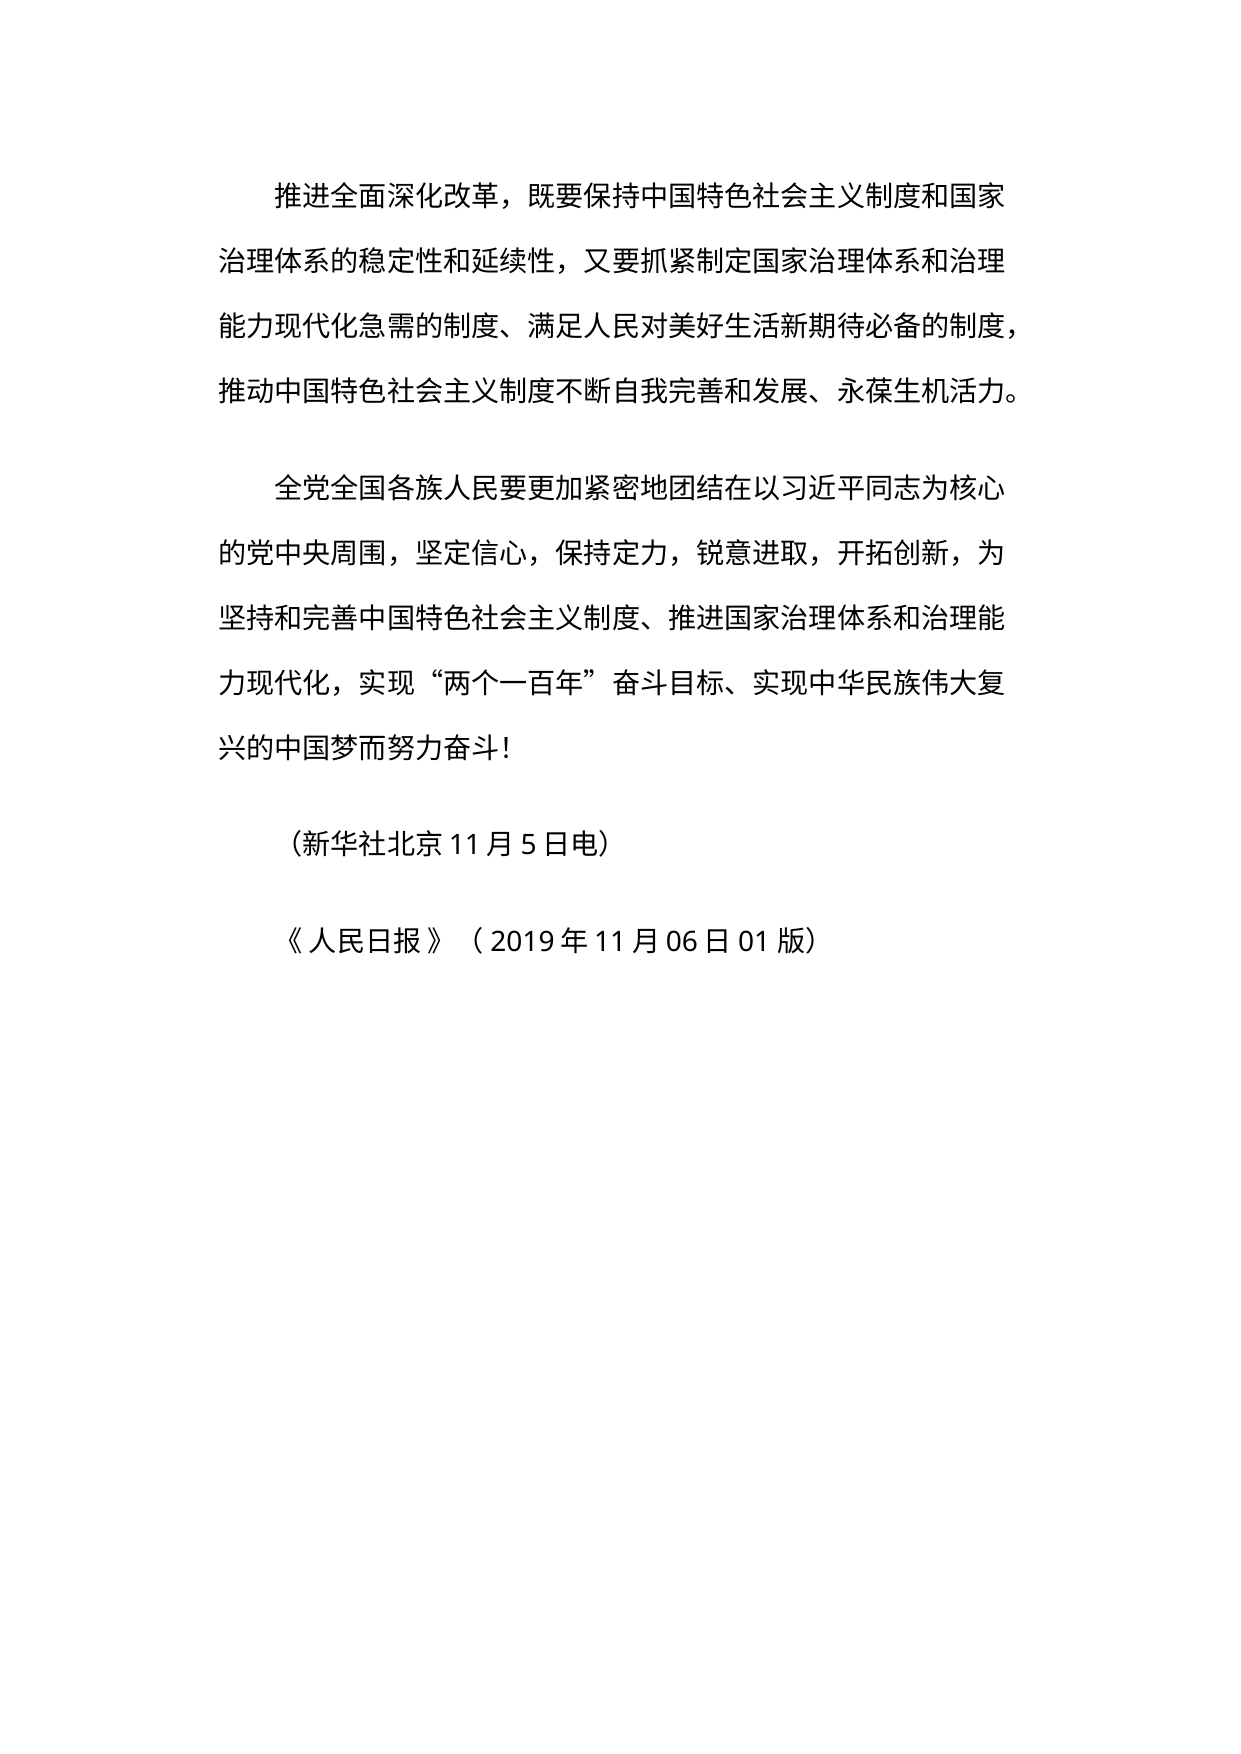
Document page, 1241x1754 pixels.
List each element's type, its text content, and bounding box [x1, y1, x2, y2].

text 全党全国各族人民要更加紧密地团结在以习近平同志为核心的党中央周围，坚定信心，保持定力，锐意进取，开拓创新，为坚持和完善中国特色社会主义制度、推进国家治理体系和治理能力现代化，实现“两个一百年”奋斗目标、实现中华民族伟大复兴的中国梦而努力奋斗！ [218, 453, 1022, 778]
text （新华社北京11月5日电） [218, 810, 1022, 875]
text 推进全面深化改革，既要保持中国特色社会主义制度和国家治理体系的稳定性和延续性，又要抓紧制定国家治理体系和治理能力现代化急需的制度、满足人民对美好生活新期待必备的制度，推动中国特色社会主义制度不断自我完善和发展、永葆生机活力。 [218, 162, 1022, 422]
text 《 人民日报 》（ 2019年11月06日 01 版） [218, 906, 1022, 971]
